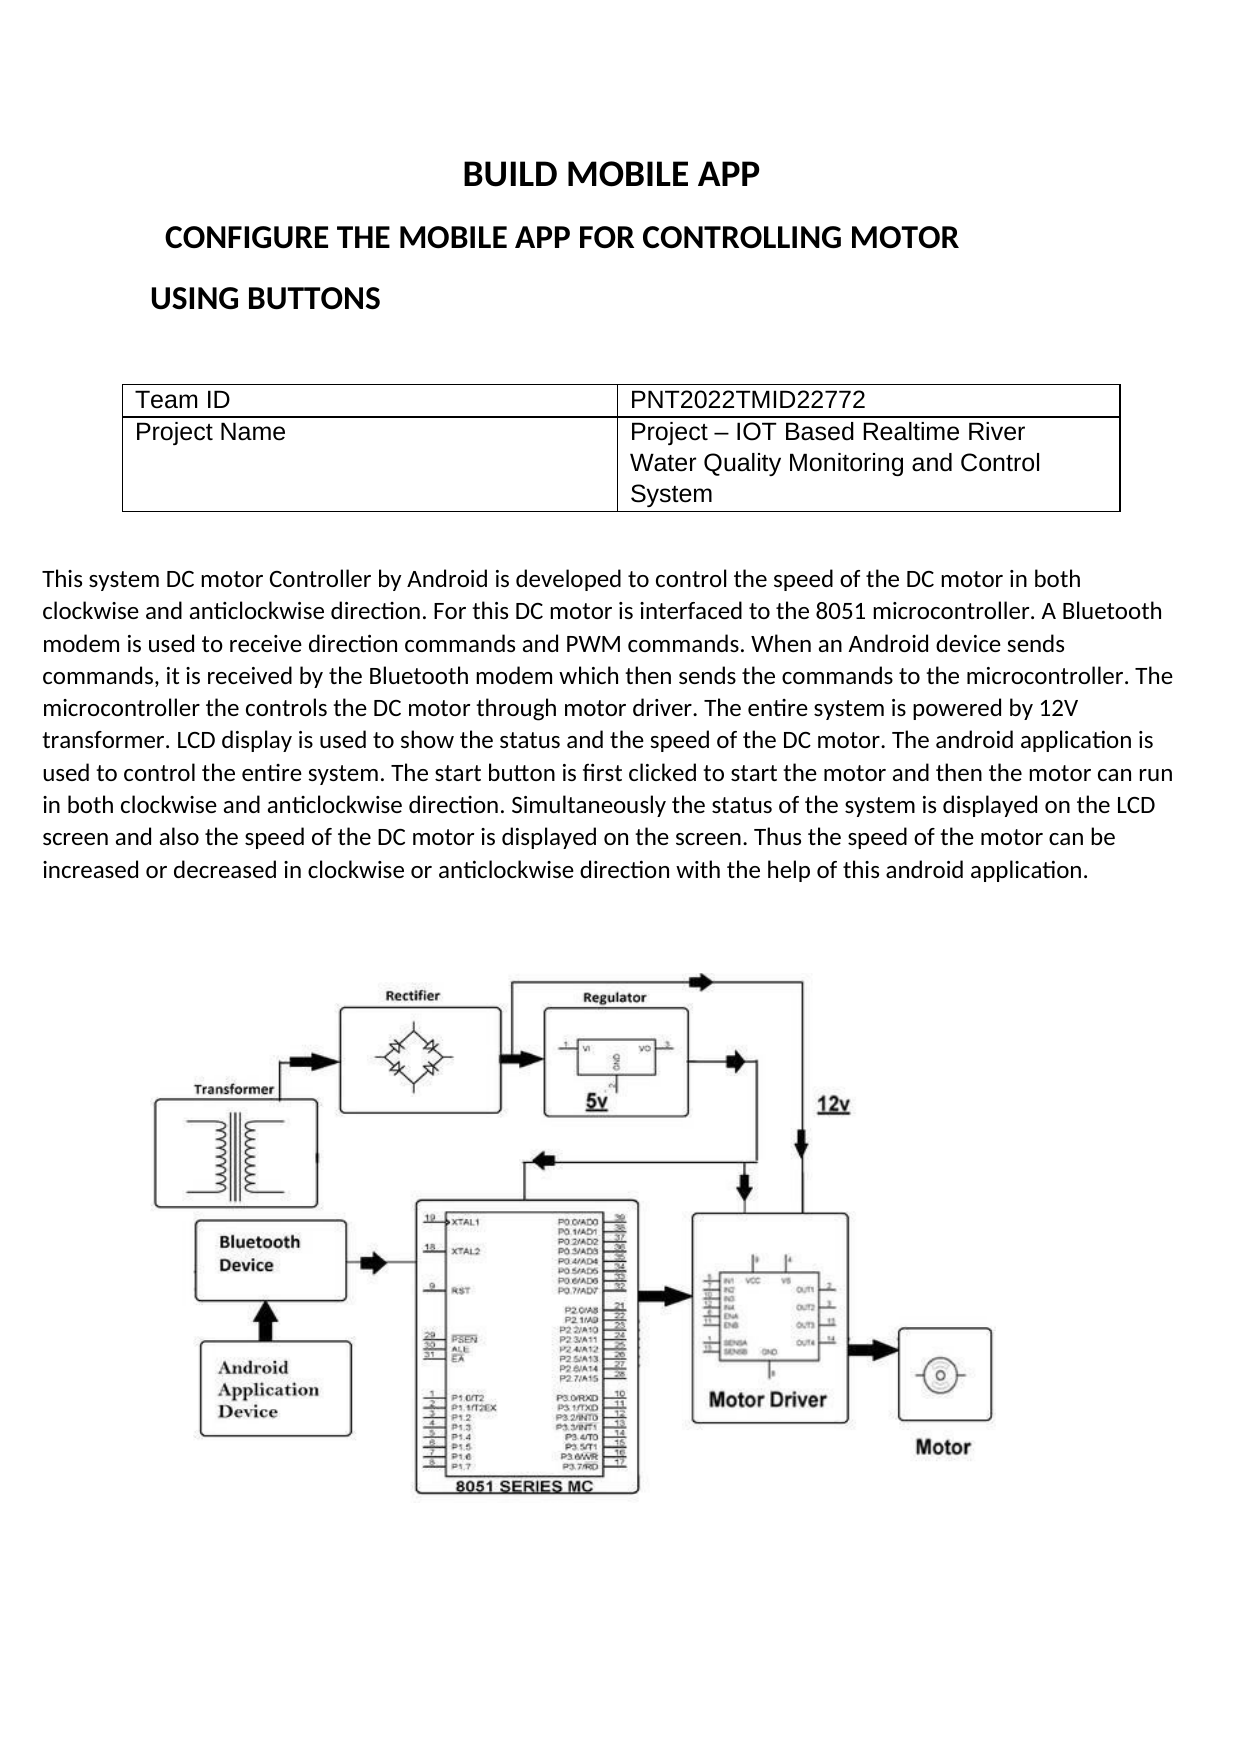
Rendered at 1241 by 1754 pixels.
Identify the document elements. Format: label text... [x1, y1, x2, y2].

text USING BUTTONS [150, 277, 1090, 317]
picture [150, 973, 996, 1503]
text CONFIGURE THE MOBILE APP FOR CONTROLLING MOTOR [150, 216, 1090, 257]
text BUILD MOBILE APP [150, 150, 1090, 196]
table_header PNT2022TMID22772 [618, 385, 1119, 416]
table_cell Project Name [123, 418, 617, 511]
table_header Team ID [123, 385, 617, 416]
table_cell Project – IOT Based Realtime River Water Quality Monitoring and Control System [618, 418, 1119, 511]
